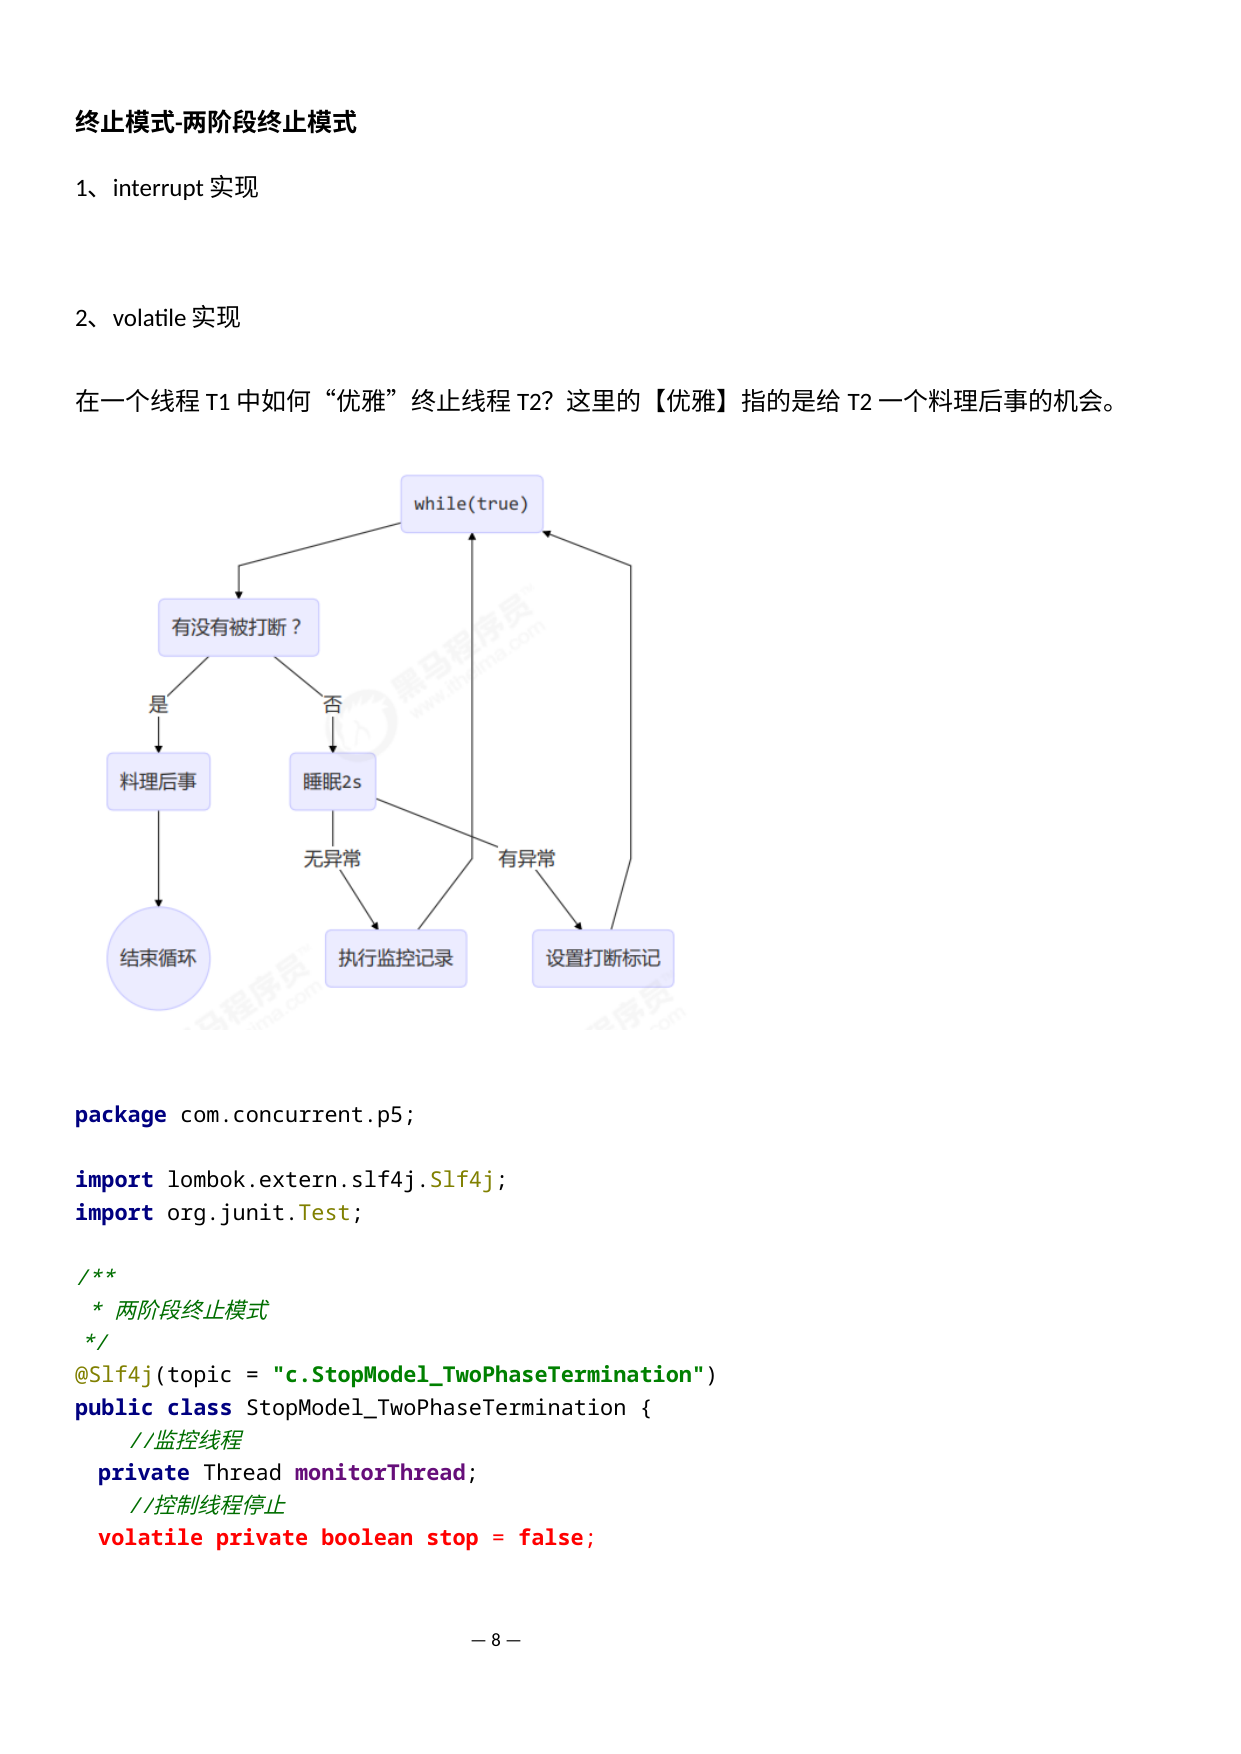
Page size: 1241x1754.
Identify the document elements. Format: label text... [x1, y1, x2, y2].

list interrupt实现 [75, 153, 1165, 218]
text 2、volatile实现 [75, 283, 1165, 348]
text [75, 1098, 1165, 1553]
text 终止模式-两阶段终止模式 [75, 88, 1165, 153]
picture [75, 449, 725, 1030]
text 在一个线程 T1 中如何“优雅”终止线程 T2？这里的【优雅】指的是给 T2 一个料理后事的机会。 [75, 367, 1165, 432]
